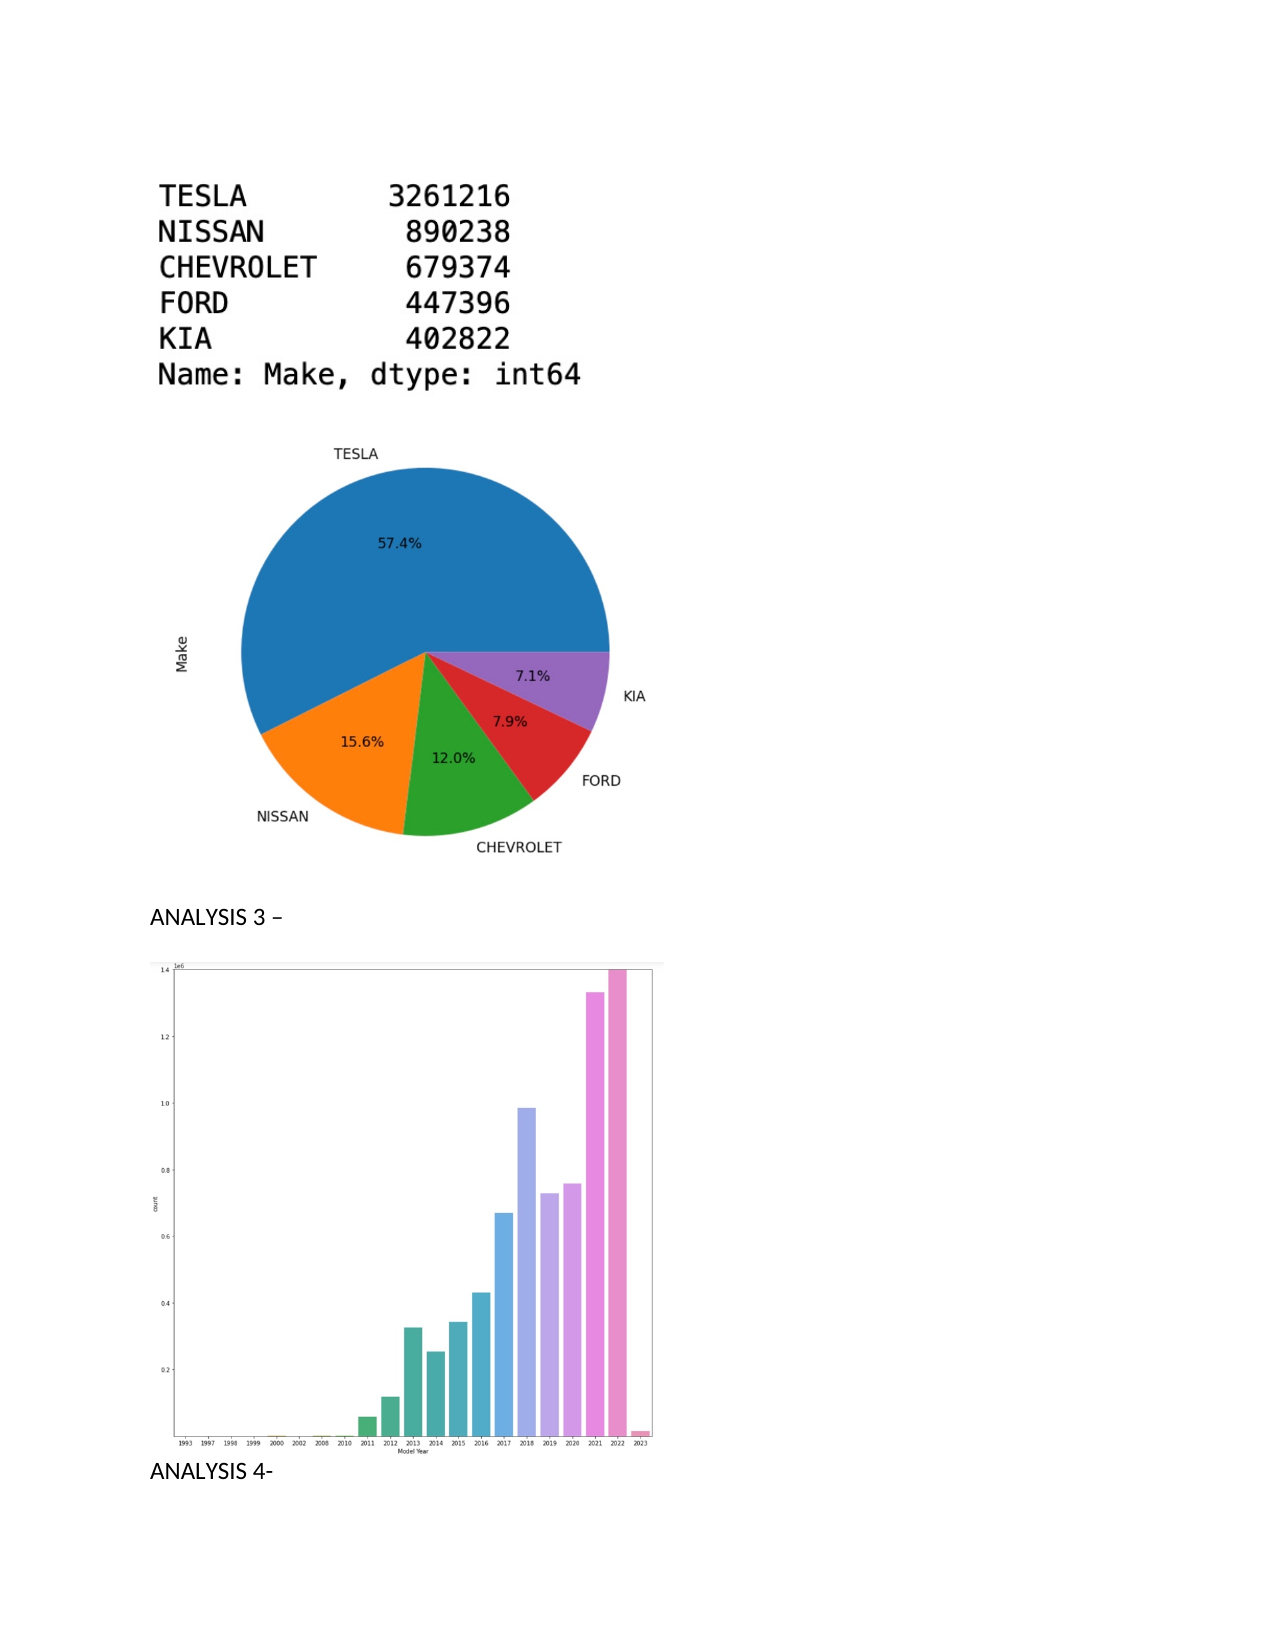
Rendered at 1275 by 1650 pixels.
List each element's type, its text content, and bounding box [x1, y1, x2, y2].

picture [150, 425, 670, 871]
picture [150, 962, 664, 1456]
picture [150, 180, 603, 396]
text ANALYSIS 3 – [150, 901, 1125, 932]
text ANALYSIS 4- [150, 1456, 1125, 1486]
